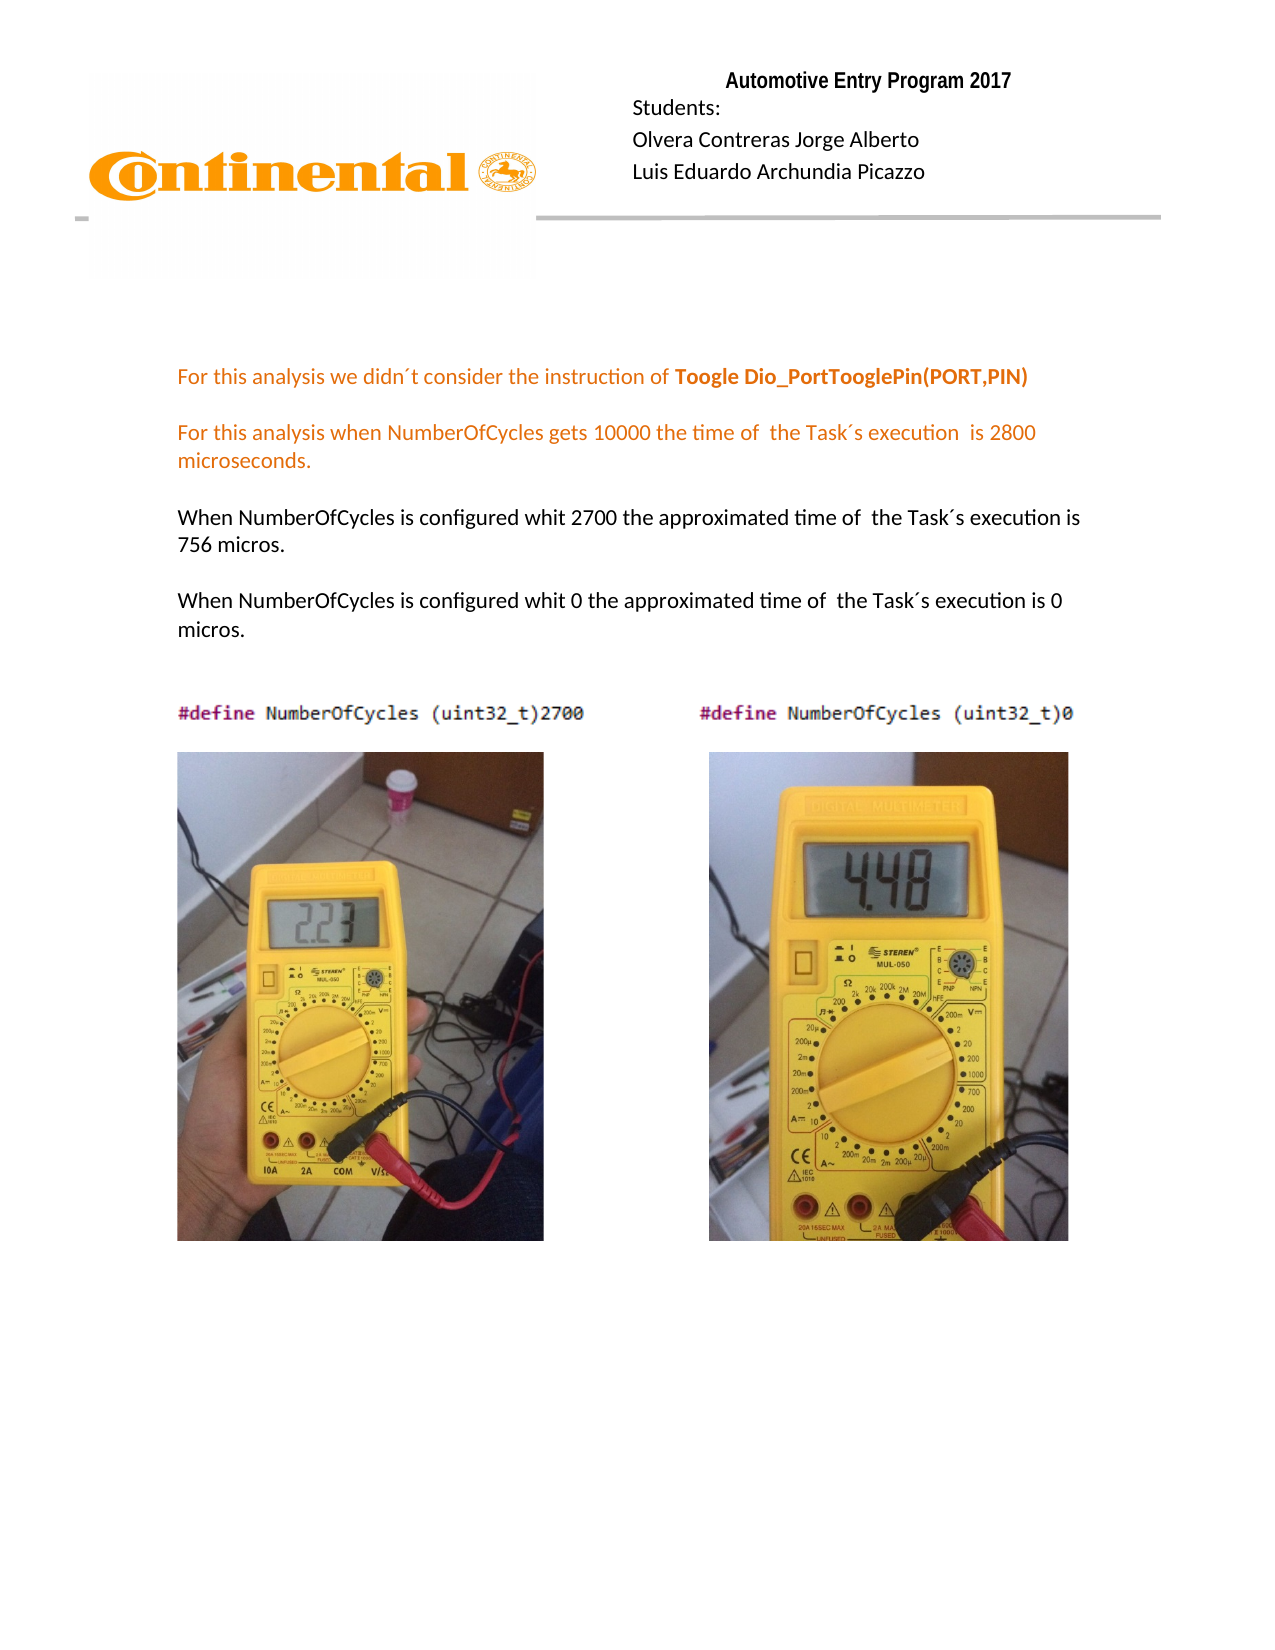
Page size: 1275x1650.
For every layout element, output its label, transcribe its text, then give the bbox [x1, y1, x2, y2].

text For this analysis when NumberOfCycles gets 10000 the time of the Task´s execution is 2800 microseconds. [177, 418, 1098, 474]
picture [697, 699, 1075, 728]
picture [177, 699, 595, 728]
picture [709, 752, 1069, 1241]
text When NumberOfCycles is configured whit 2700 the approximated time of the Task´s execution is 756 micros. [177, 503, 1098, 559]
text For this analysis we didn´t consider the instruction of Toogle Dio_PortTooglePin(PORT,PIN) [177, 362, 1098, 391]
picture [88, 73, 537, 279]
text When NumberOfCycles is configured whit 0 the approximated time of the Task´s execution is 0 micros. [177, 587, 1098, 643]
picture [177, 752, 544, 1241]
